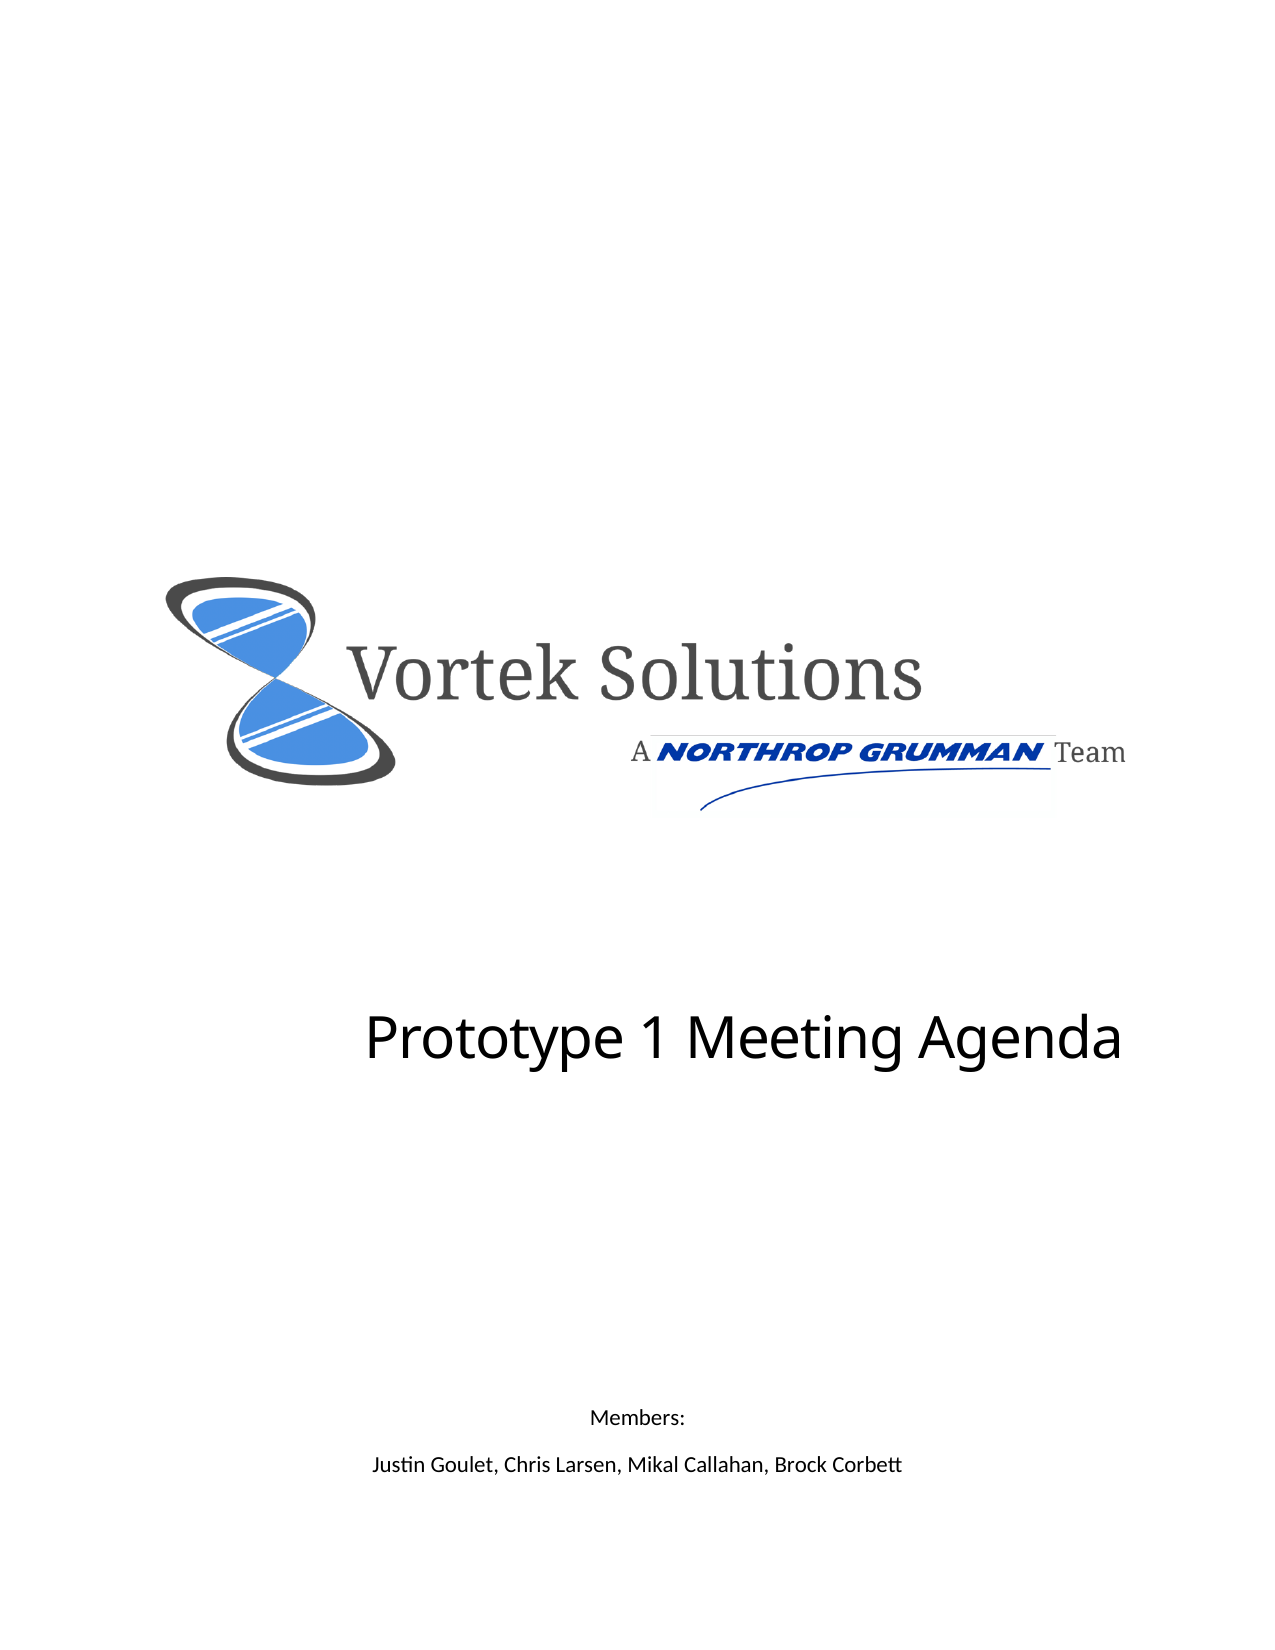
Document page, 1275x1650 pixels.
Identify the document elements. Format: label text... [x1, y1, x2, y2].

title Prototype 1 Meeting Agenda [150, 996, 1125, 1075]
picture [165, 577, 1125, 818]
text Justin Goulet, Chris Larsen, Mikal Callahan, Brock Corbett [150, 1450, 1125, 1478]
text Members: [150, 1403, 1125, 1431]
